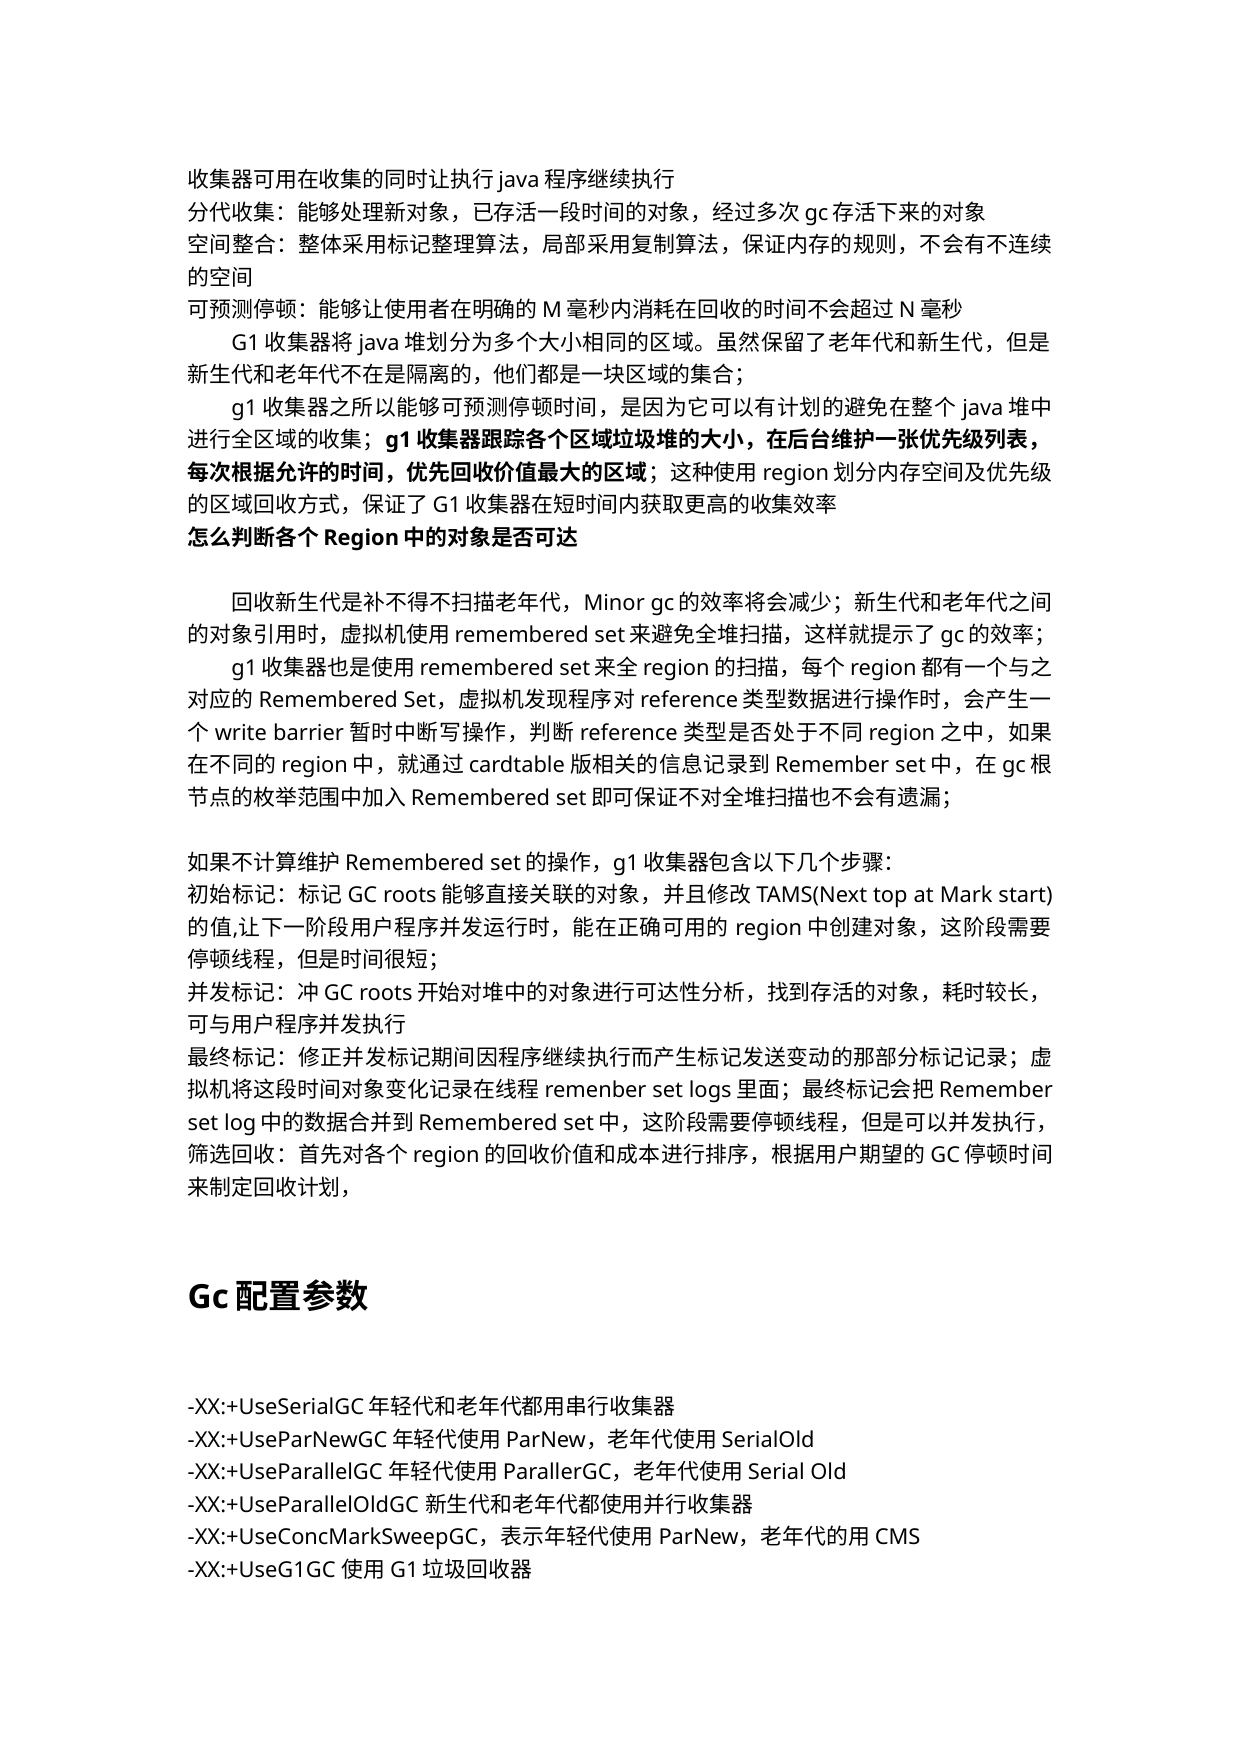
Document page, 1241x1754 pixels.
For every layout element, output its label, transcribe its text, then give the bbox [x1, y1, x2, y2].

text 初始标记：标记GC roots能够直接关联的对象，并且修改TAMS(Next top at Mark start)的值,让下一阶段用户程序并发运行时，能在正确可用的region中创建对象，这阶段需要停顿线程，但是时间很短； [187, 877, 1053, 974]
text -XX:+UseParallelOldGC 新生代和老年代都使用并行收集器 [187, 1486, 1053, 1519]
text -XX:+UseConcMarkSweepGC，表示年轻代使用 ParNew，老年代的用 CMS [187, 1519, 1053, 1551]
text 空间整合：整体采用标记整理算法，局部采用复制算法，保证内存的规则，不会有不连续的空间 [187, 227, 1053, 292]
text -XX:+UseSerialGC年轻代和老年代都用串行收集器 [187, 1389, 1053, 1421]
text 怎么判断各个Region中的对象是否可达 [187, 519, 1053, 552]
text 最终标记：修正并发标记期间因程序继续执行而产生标记发送变动的那部分标记记录；虚拟机将这段时间对象变化记录在线程remenber set logs里面；最终标记会把Remember set log中的数据合并到Remembered set中，这阶段需要停顿线程，但是可以并发执行， [187, 1039, 1053, 1137]
text 可预测停顿：能够让使用者在明确的M毫秒内消耗在回收的时间不会超过N毫秒 [187, 292, 1053, 324]
text 并行并发：利用多cpu，多核的环境优势，利用多cpu来缩短stop-the-world的时间；g1收集器可用在收集的同时让执行java程序继续执行 [187, 162, 1053, 194]
text 筛选回收：首先对各个region的回收价值和成本进行排序，根据用户期望的GC停顿时间来制定回收计划， [187, 1137, 1053, 1202]
text g1收集器之所以能够可预测停顿时间，是因为它可以有计划的避免在整个java堆中进行全区域的收集；g1收集器跟踪各个区域垃圾堆的大小，在后台维护一张优先级列表，每次根据允许的时间，优先回收价值最大的区域；这种使用region划分内存空间及优先级的区域回收方式，保证了G1收集器在短时间内获取更高的收集效率 [187, 389, 1053, 519]
text 如果不计算维护Remembered set的操作，g1收集器包含以下几个步骤： [187, 844, 1053, 877]
text G1收集器将java堆划分为多个大小相同的区域。虽然保留了老年代和新生代，但是新生代和老年代不在是隔离的，他们都是一块区域的集合； [187, 324, 1053, 389]
text -XX:+UseParNewGC年轻代使用ParNew，老年代使用SerialOld [187, 1421, 1053, 1454]
text g1收集器也是使用remembered set来全region的扫描，每个region都有一个与之对应的Remembered Set，虚拟机发现程序对reference类型数据进行操作时，会产生一个write barrier暂时中断写操作，判断reference类型是否处于不同region之中，如果在不同的region中，就通过cardtable版相关的信息记录到Remember set中，在gc根节点的枚举范围中加入Remembered set即可保证不对全堆扫描也不会有遗漏； [187, 649, 1053, 812]
subtitle Gc配置参数 [187, 1262, 1053, 1327]
text 并发标记：冲GC roots开始对堆中的对象进行可达性分析，找到存活的对象，耗时较长，可与用户程序并发执行 [187, 974, 1053, 1039]
text -XX:+UseG1GC 使用 G1垃圾回收器 [187, 1551, 1053, 1584]
text 分代收集：能够处理新对象，已存活一段时间的对象，经过多次gc存活下来的对象 [187, 194, 1053, 227]
text -XX:+UseParallelGC 年轻代使用 ParallerGC，老年代使用 Serial Old [187, 1454, 1053, 1486]
text 回收新生代是补不得不扫描老年代，Minor gc的效率将会减少；新生代和老年代之间的对象引用时，虚拟机使用remembered set来避免全堆扫描，这样就提示了gc的效率； [187, 584, 1053, 649]
